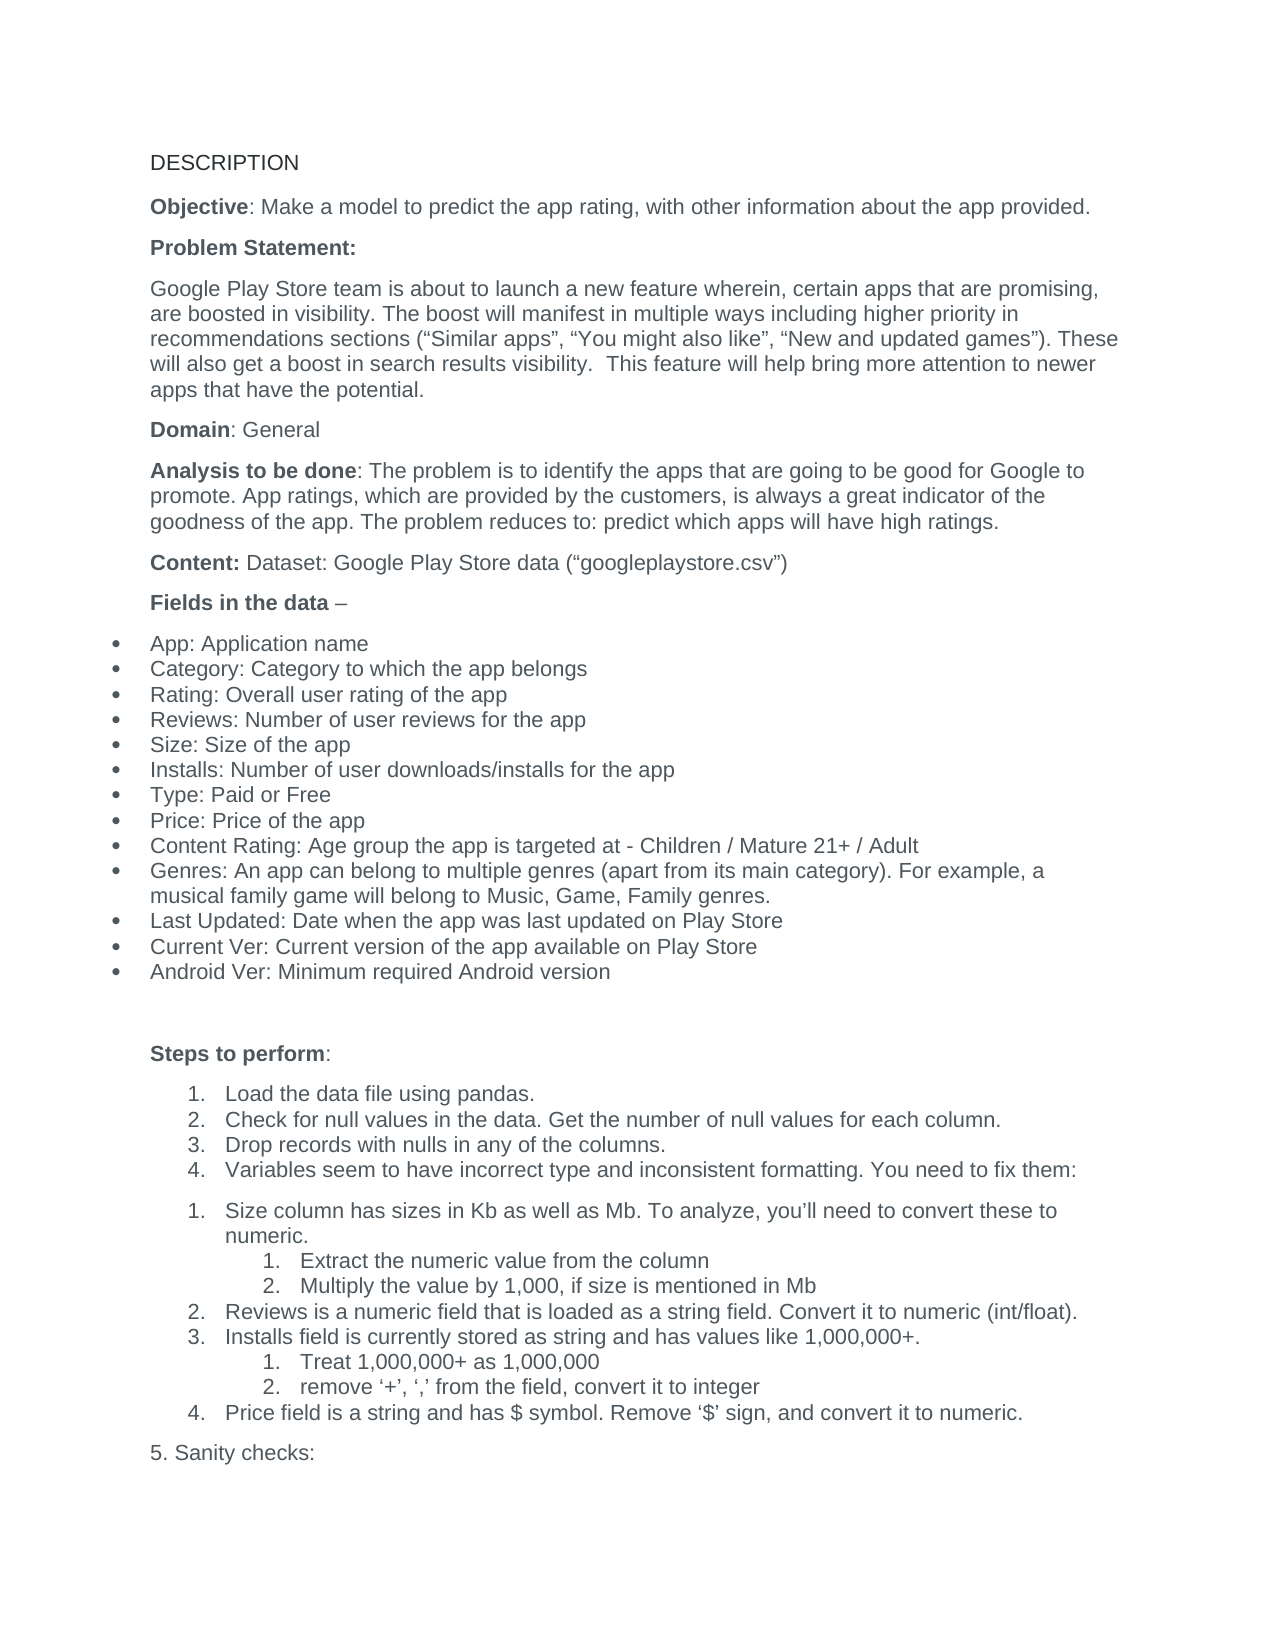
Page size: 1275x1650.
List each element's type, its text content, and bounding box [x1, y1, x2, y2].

list Installs: Number of user downloads/installs for the app [112, 757, 1125, 782]
list Extract the numeric value from the column [262, 1248, 1125, 1273]
list Treat 1,000,000+ as 1,000,000 [262, 1349, 1125, 1374]
list remove ‘+’, ‘,’ from the field, convert it to integer [262, 1374, 1125, 1399]
list Multiply the value by 1,000, if size is mentioned in Mb [262, 1273, 1125, 1298]
text Domain: General [150, 417, 1125, 442]
list Check for null values in the data. Get the number of null values for each column. [187, 1106, 1125, 1132]
list Current Ver: Current version of the app available on Play Store [112, 933, 1125, 959]
list Load the data file using pandas. [187, 1081, 1125, 1106]
list Type: Paid or Free [112, 782, 1125, 807]
list Drop records with nulls in any of the columns. [187, 1132, 1125, 1157]
text DESCRIPTION [150, 150, 1125, 175]
list Price field is a string and has $ symbol. Remove ‘$’ sign, and convert it to numeric. [187, 1399, 1125, 1424]
text Steps to perform: [150, 1040, 1125, 1066]
list Genres: An app can belong to multiple genres (apart from its main category). For example, a musical family game will belong to Music, Game, Family genres. [112, 858, 1125, 908]
list Android Ver: Minimum required Android version [112, 959, 1125, 984]
list Installs field is currently stored as string and has values like 1,000,000+. [187, 1324, 1125, 1349]
list App: Application name [112, 631, 1125, 656]
list Size: Size of the app [112, 732, 1125, 757]
text Problem Statement: [150, 235, 1125, 260]
list Reviews is a numeric field that is loaded as a string field. Convert it to numeric (int/float). [187, 1298, 1125, 1324]
list Size column has sizes in Kb as well as Mb. To analyze, you’ll need to convert these to numeric. [187, 1198, 1125, 1248]
list Price: Price of the app [112, 807, 1125, 833]
text Content: Dataset: Google Play Store data (“googleplaystore.csv”) [150, 549, 1125, 574]
list Category: Category to which the app belongs [112, 656, 1125, 681]
text Google Play Store team is about to launch a new feature wherein, certain apps that are promising, are boosted in visibility. The boost will manifest in multiple ways including higher priority in recommendations sections (“Similar apps”, “You might also like”, “New and updated games”). These will also get a boost in search results visibility. This feature will help bring more attention to newer apps that have the potential. [150, 276, 1125, 402]
list Variables seem to have incorrect type and inconsistent formatting. You need to fix them: [187, 1157, 1125, 1182]
list Reviews: Number of user reviews for the app [112, 707, 1125, 732]
list Rating: Overall user rating of the app [112, 681, 1125, 707]
text Fields in the data – [150, 590, 1125, 615]
text Objective: Make a model to predict the app rating, with other information about the app provided. [150, 194, 1125, 219]
list Content Rating: Age group the app is targeted at - Children / Mature 21+ / Adult [112, 833, 1125, 858]
text 5. Sanity checks: [150, 1440, 1125, 1465]
list Last Updated: Date when the app was last updated on Play Store [112, 908, 1125, 933]
text Analysis to be done: The problem is to identify the apps that are going to be good for Google to promote. App ratings, which are provided by the customers, is always a great indicator of the goodness of the app. The problem reduces to: predict which apps will have high ratings. [150, 458, 1125, 534]
